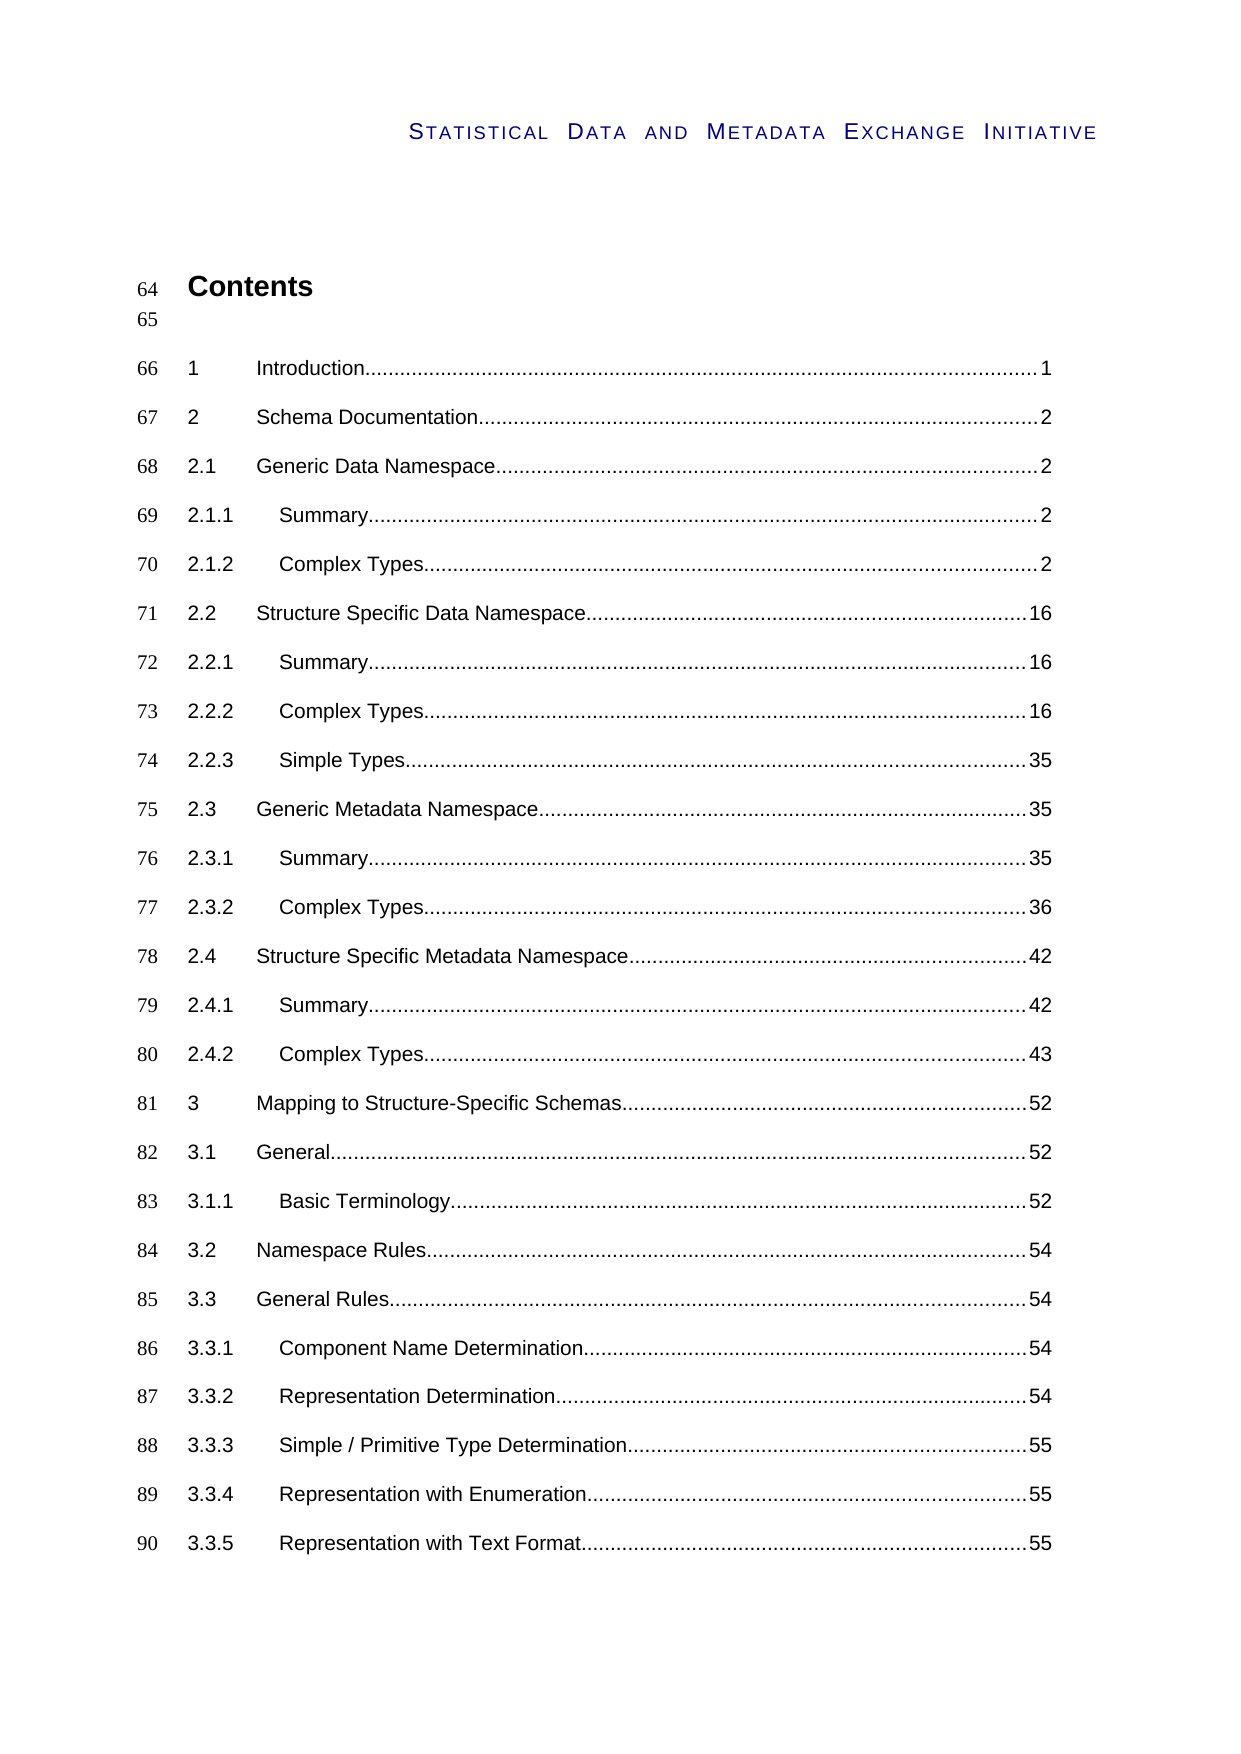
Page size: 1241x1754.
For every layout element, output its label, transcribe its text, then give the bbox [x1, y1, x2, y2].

text 2.3 Generic Metadata Namespace 35 [187, 797, 1053, 821]
text 2.1 Generic Data Namespace 2 [187, 454, 1053, 478]
text 3.2 Namespace Rules 54 [187, 1237, 1053, 1261]
text 3.3.3 Simple / Primitive Type Determination 55 [187, 1433, 1053, 1457]
text 2.3.2 Complex Types 36 [187, 895, 1053, 919]
text 3.1.1 Basic Terminology 52 [187, 1188, 1053, 1212]
text 3.3.1 Component Name Determination 54 [187, 1335, 1053, 1359]
text 2.4.1 Summary 42 [187, 993, 1053, 1017]
text 3.3.4 Representation with Enumeration 55 [187, 1482, 1053, 1506]
text 3.3.5 Representation with Text Format 55 [187, 1531, 1053, 1555]
text 2.2.2 Complex Types 16 [187, 699, 1053, 723]
text 3.3.2 Representation Determination 54 [187, 1384, 1053, 1408]
text 2.2 Structure Specific Data Namespace 16 [187, 601, 1053, 625]
text 3.1 General 52 [187, 1139, 1053, 1163]
text 2 Schema Documentation 2 [187, 405, 1053, 429]
text 3 Mapping to Structure-Specific Schemas 52 [187, 1091, 1053, 1114]
text 1 Introduction 1 [187, 356, 1053, 380]
text 2.1.2 Complex Types 2 [187, 552, 1053, 576]
text 2.3.1 Summary 35 [187, 846, 1053, 870]
subtitle Contents [187, 269, 1053, 302]
text 2.2.1 Summary 16 [187, 650, 1053, 674]
text 2.1.1 Summary 2 [187, 503, 1053, 527]
text 2.2.3 Simple Types 35 [187, 748, 1053, 772]
text 2.4.2 Complex Types 43 [187, 1042, 1053, 1066]
text 3.3 General Rules 54 [187, 1286, 1053, 1310]
text 2.4 Structure Specific Metadata Namespace 42 [187, 944, 1053, 968]
